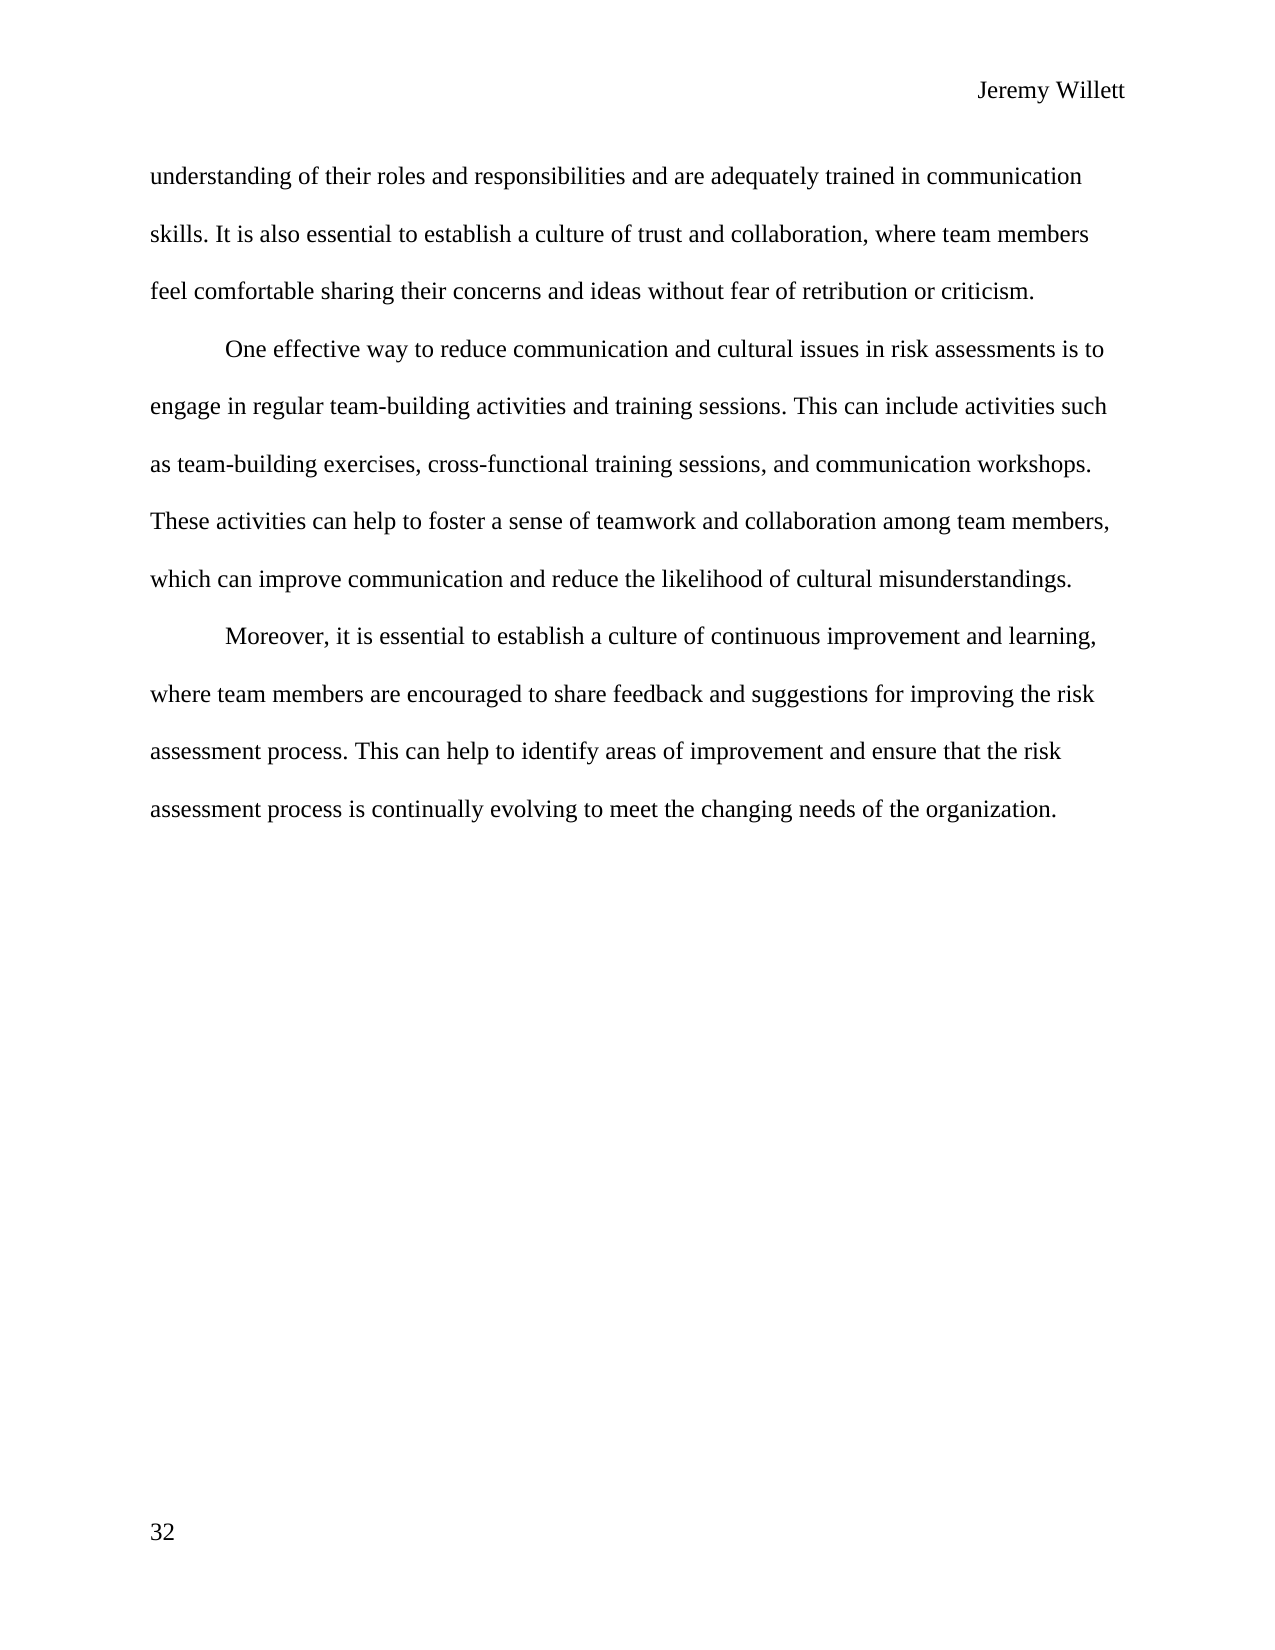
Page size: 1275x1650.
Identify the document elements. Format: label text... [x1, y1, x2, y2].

text One effective way to reduce communication and cultural issues in risk assessments is to engage in regular team-building activities and training sessions. This can include activities such as team-building exercises, cross-functional training sessions, and communication workshops. These activities can help to foster a sense of teamwork and collaboration among team members, which can improve communication and reduce the likelihood of cultural misunderstandings. [150, 334, 1125, 592]
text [150, 161, 1125, 305]
text Moreover, it is essential to establish a culture of continuous improvement and learning, where team members are encouraged to share feedback and suggestions for improving the risk assessment process. This can help to identify areas of improvement and ensure that the risk assessment process is continually evolving to meet the changing needs of the organization. [150, 621, 1125, 822]
